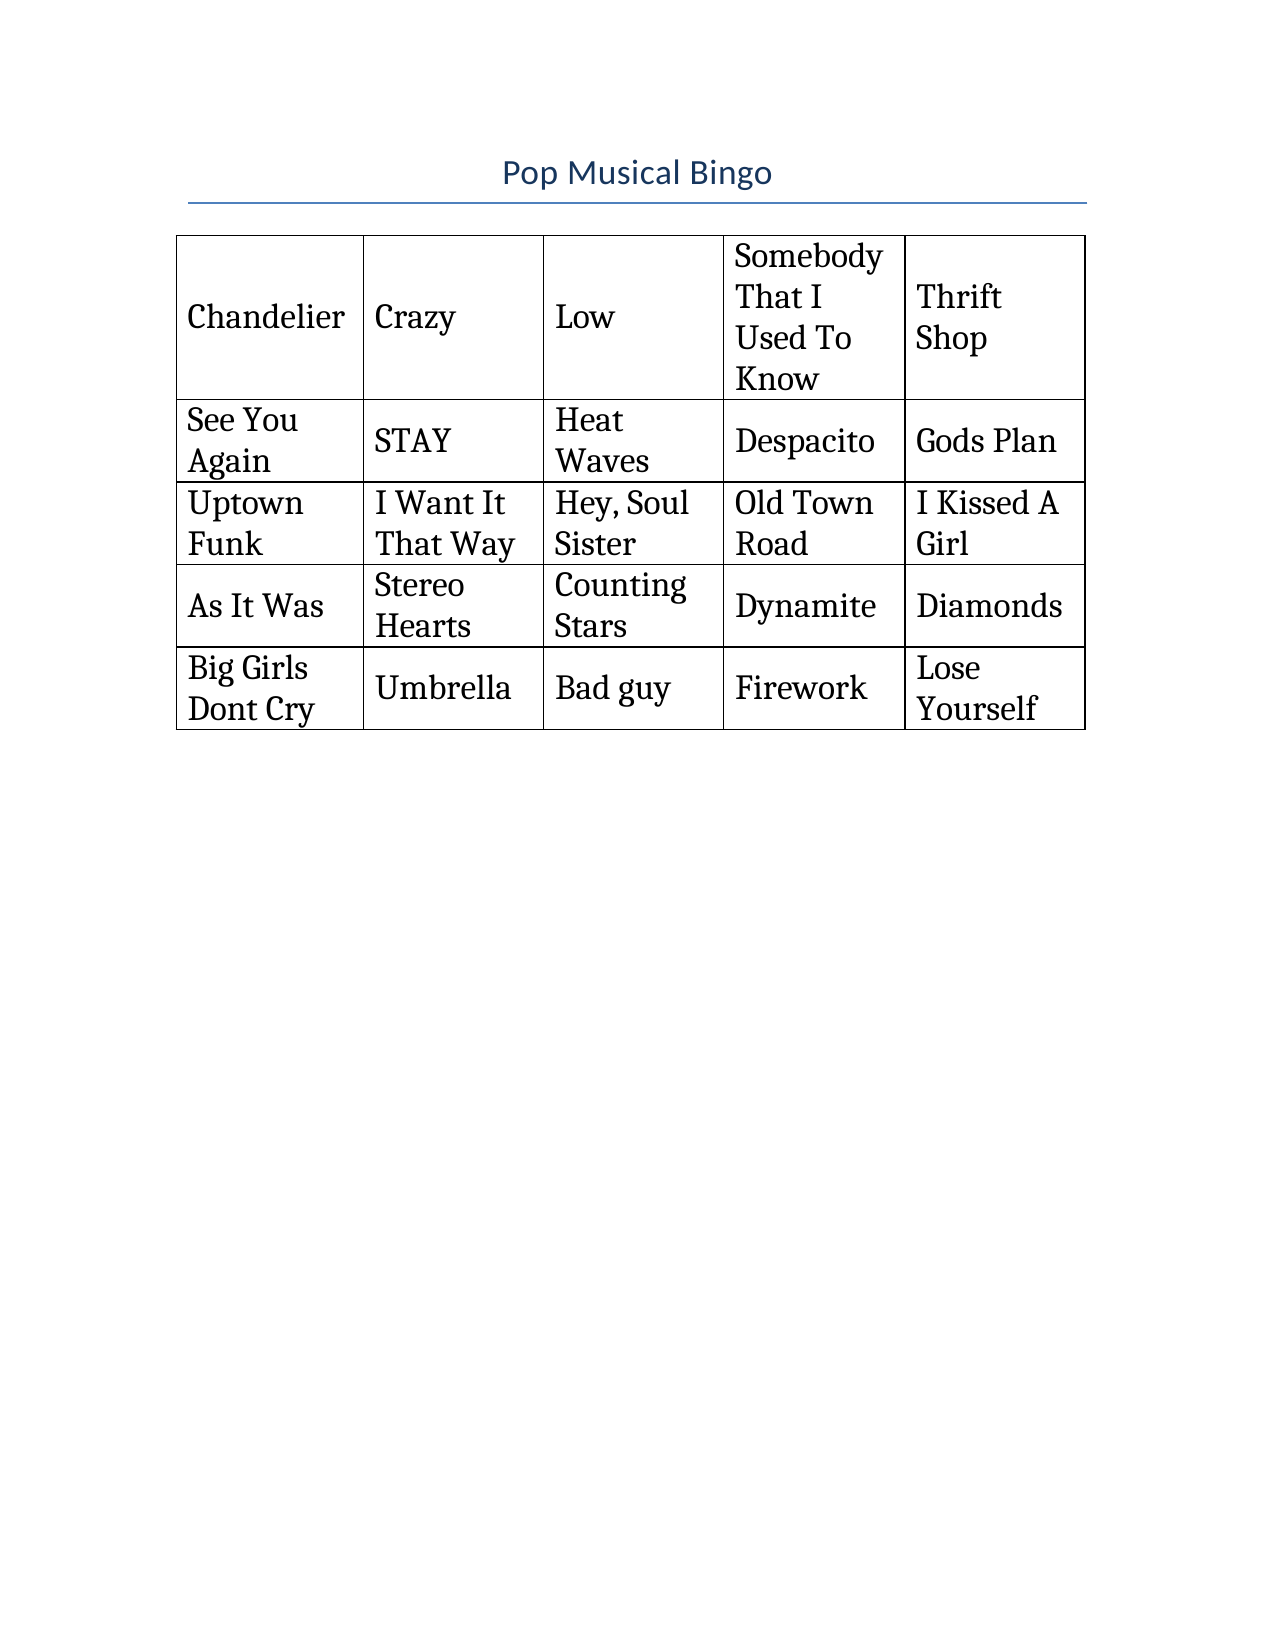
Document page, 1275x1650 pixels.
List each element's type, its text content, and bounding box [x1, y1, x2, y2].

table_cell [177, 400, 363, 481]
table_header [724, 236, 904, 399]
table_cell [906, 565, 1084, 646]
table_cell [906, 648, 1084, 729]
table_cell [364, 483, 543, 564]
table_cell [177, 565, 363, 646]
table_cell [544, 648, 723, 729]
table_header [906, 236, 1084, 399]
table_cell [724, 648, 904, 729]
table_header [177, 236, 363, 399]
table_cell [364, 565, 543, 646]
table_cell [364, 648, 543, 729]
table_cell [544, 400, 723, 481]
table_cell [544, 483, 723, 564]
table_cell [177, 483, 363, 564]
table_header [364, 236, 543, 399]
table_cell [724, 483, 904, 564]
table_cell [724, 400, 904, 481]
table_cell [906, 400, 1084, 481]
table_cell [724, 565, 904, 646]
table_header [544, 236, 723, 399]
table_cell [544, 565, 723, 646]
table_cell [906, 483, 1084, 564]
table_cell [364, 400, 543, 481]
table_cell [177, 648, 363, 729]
title Pop Musical Bingo [187, 150, 1087, 204]
